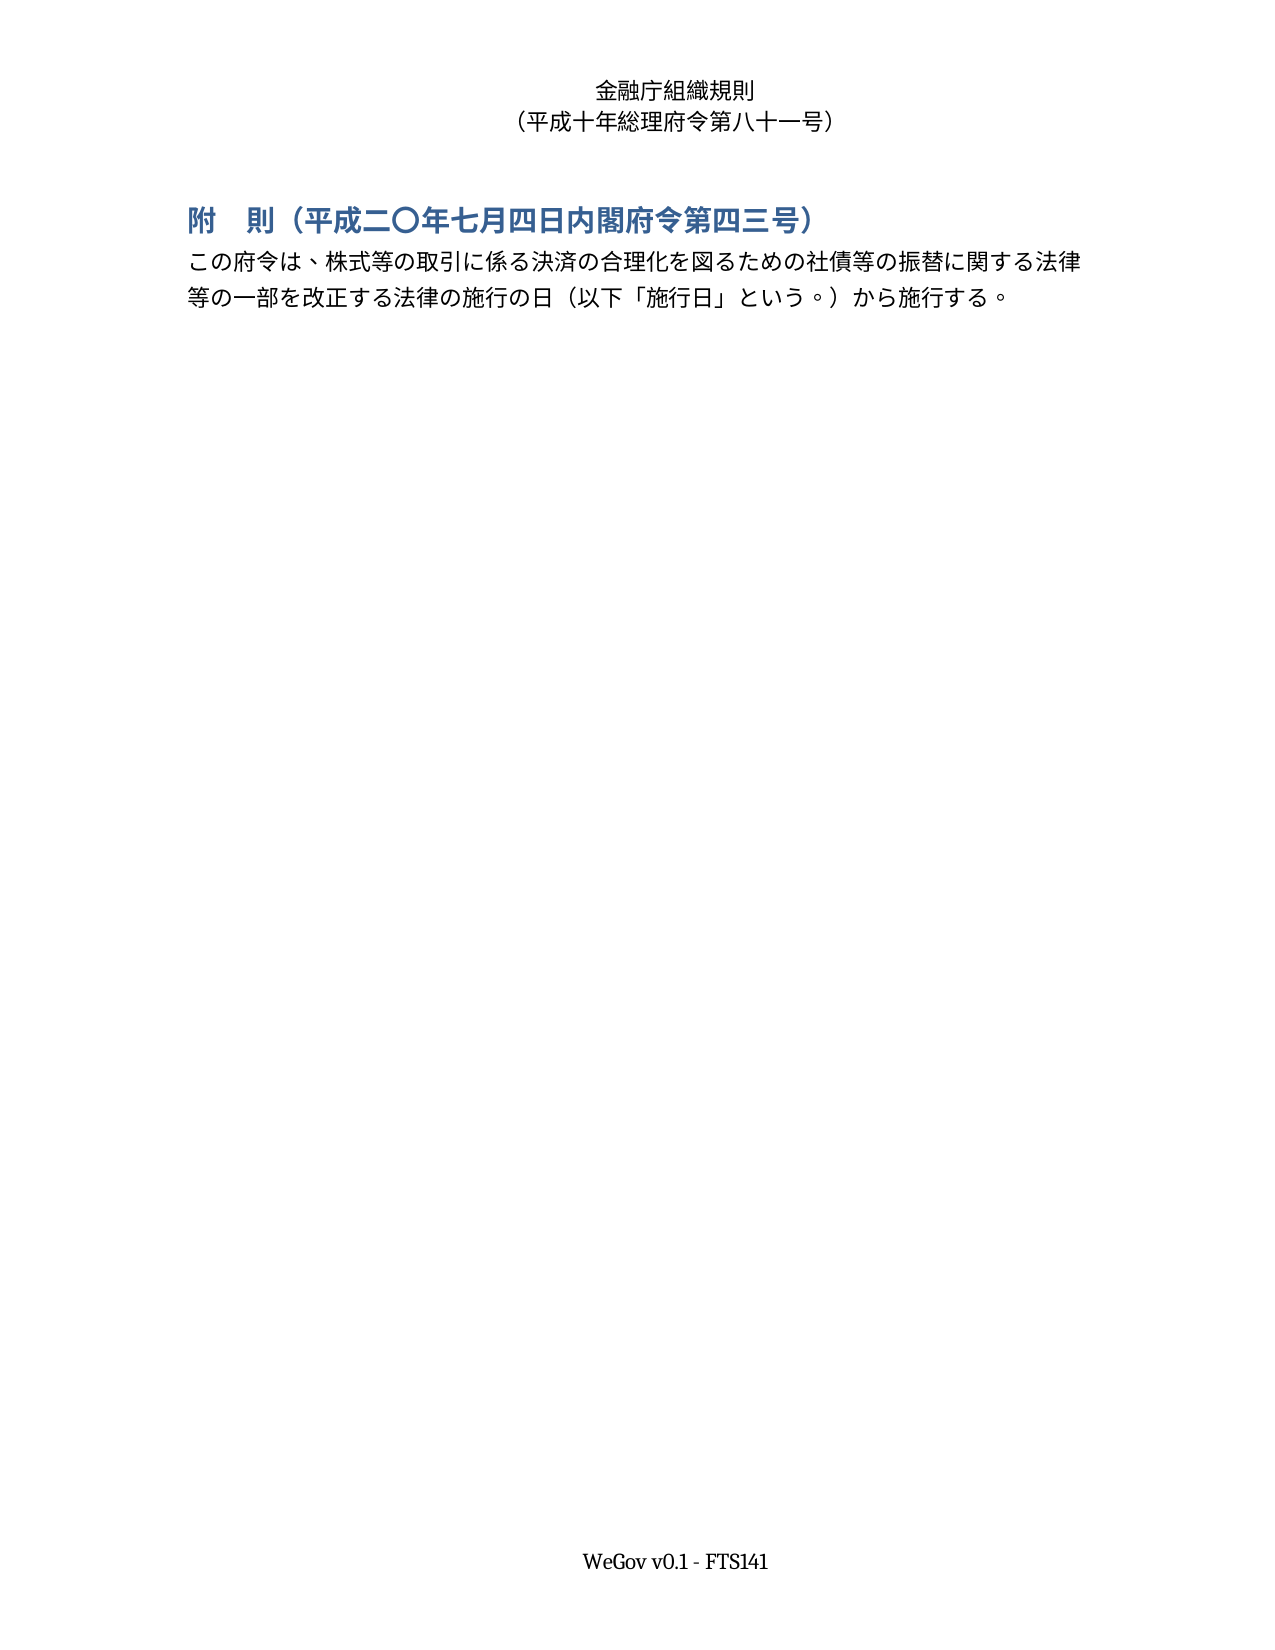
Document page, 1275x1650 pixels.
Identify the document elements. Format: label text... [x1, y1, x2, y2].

subtitle 附 則（平成二〇年七月四日内閣府令第四三号） [187, 200, 1087, 240]
text この府令は、株式等の取引に係る決済の合理化を図るための社債等の振替に関する法律等の一部を改正する法律の施行の日（以下「施行日」という。）から施行する。 [187, 246, 1087, 313]
